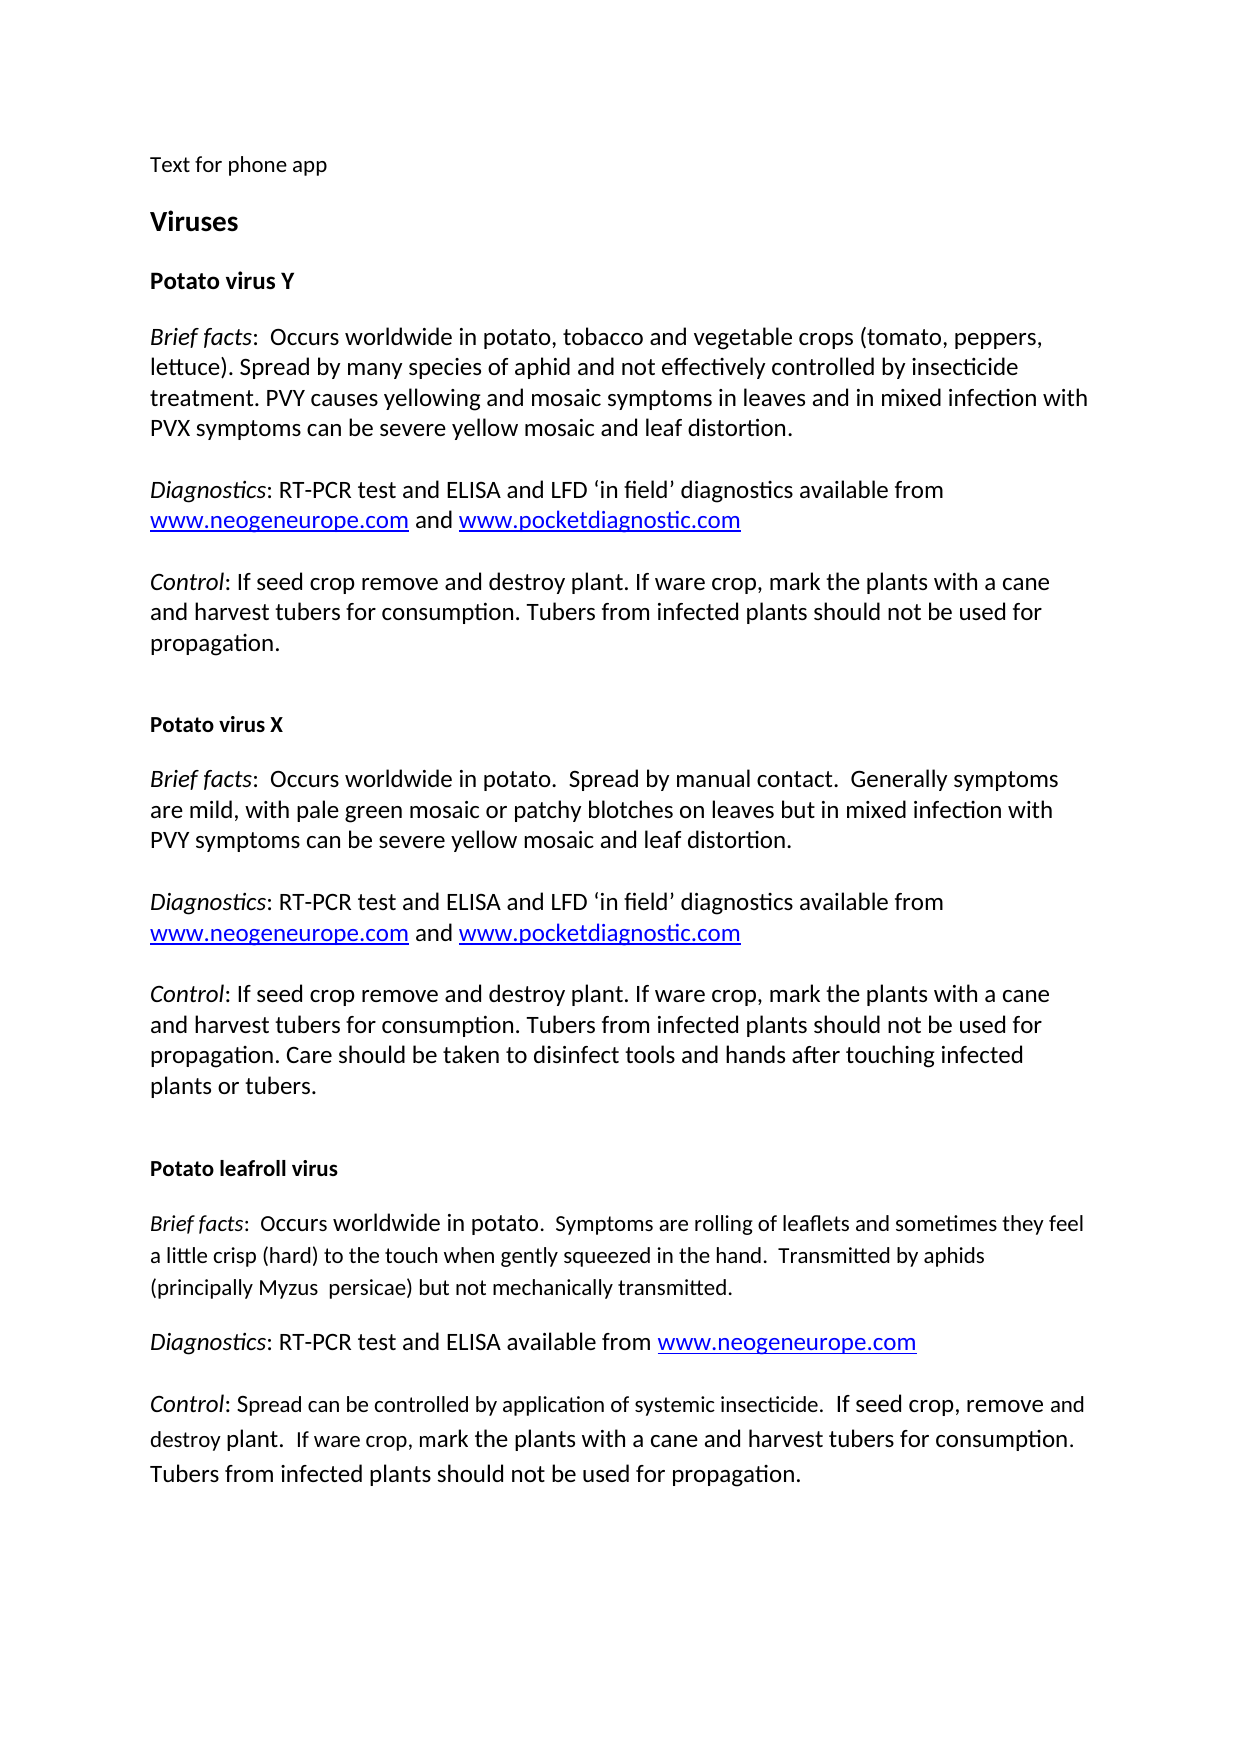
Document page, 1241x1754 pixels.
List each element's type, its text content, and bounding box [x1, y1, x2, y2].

text Brief facts: Occurs worldwide in potato. Spread by manual contact. Generally symptoms are mild, with pale green mosaic or patchy blotches on leaves but in mixed infection with PVY symptoms can be severe yellow mosaic and leaf distortion. [150, 764, 1090, 855]
text Brief facts: Occurs worldwide in potato. Symptoms are rolling of leaflets and sometimes they feel a little crisp (hard) to the touch when gently squeezed in the hand. Transmitted by aphids (principally Myzus persicae) but not mechanically transmitted. [150, 1207, 1090, 1302]
text Diagnostics: RT-PCR test and ELISA and LFD ‘in field’ diagnostics available from www.neogeneurope.com and www.pocketdiagnostic.com [150, 474, 1090, 535]
text Control: Spread can be controlled by application of systemic insecticide. If seed crop, remove and destroy plant. If ware crop, mark the plants with a cane and harvest tubers for consumption. Tubers from infected plants should not be used for propagation. [150, 1388, 1090, 1488]
text Text for phone app [150, 150, 1090, 178]
text Control: If seed crop remove and destroy plant. If ware crop, mark the plants with a cane and harvest tubers for consumption. Tubers from infected plants should not be used for propagation. Care should be taken to disinfect tools and hands after touching infected plants or tubers. [150, 978, 1090, 1101]
text Control: If seed crop remove and destroy plant. If ware crop, mark the plants with a cane and harvest tubers for consumption. Tubers from infected plants should not be used for propagation. [150, 566, 1090, 658]
text Brief facts: Occurs worldwide in potato, tobacco and vegetable crops (tomato, peppers, lettuce). Spread by many species of aphid and not effectively controlled by insecticide treatment. PVY causes yellowing and mosaic symptoms in leaves and in mixed infection with PVX symptoms can be severe yellow mosaic and leaf distortion. [150, 321, 1090, 443]
text Potato leafroll virus [150, 1154, 1090, 1182]
text Potato virus Y [150, 265, 1090, 295]
text Diagnostics: RT-PCR test and ELISA available from www.neogeneurope.com [150, 1327, 1090, 1357]
text Diagnostics: RT-PCR test and ELISA and LFD ‘in field’ diagnostics available from www.neogeneurope.com and www.pocketdiagnostic.com [150, 886, 1090, 947]
text Viruses [150, 203, 1090, 239]
text Potato virus X [150, 711, 1090, 739]
